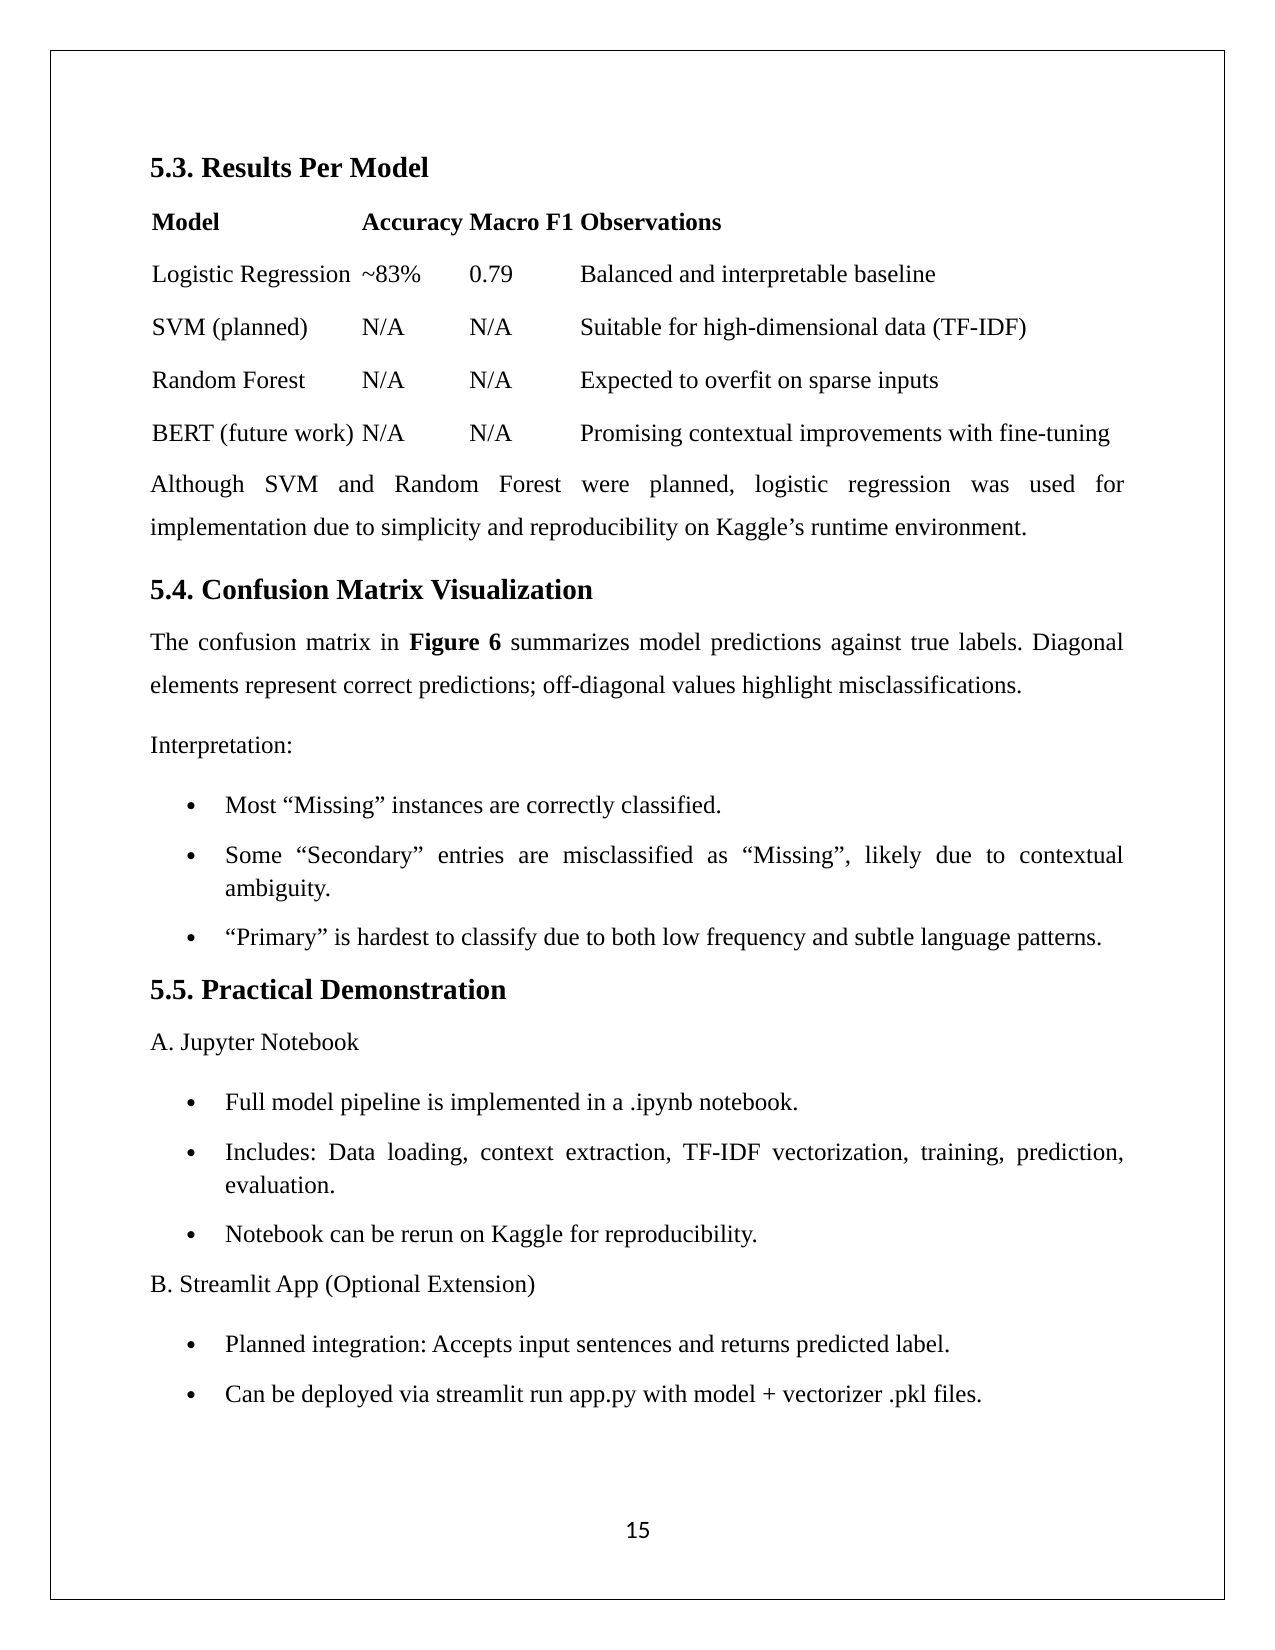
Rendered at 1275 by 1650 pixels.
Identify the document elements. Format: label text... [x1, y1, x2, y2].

text B. Streamlit App (Optional Extension) [150, 1269, 1125, 1298]
table_cell N/A [468, 364, 578, 416]
table_cell N/A [468, 311, 578, 364]
table_cell SVM (planned) [150, 311, 360, 364]
text Interpretation: [150, 730, 1125, 759]
table_cell BERT (future work) [150, 416, 360, 469]
table_header Macro F1 [468, 205, 578, 258]
table_cell N/A [360, 311, 468, 364]
table_cell Promising contextual improvements with fine-tuning [578, 416, 1117, 469]
table_cell N/A [468, 416, 578, 469]
text Can be deployed via streamlit run app.py with model + vectorizer .pkl files. [187, 1379, 1125, 1407]
table_cell ~83% [360, 258, 468, 311]
table_cell N/A [360, 416, 468, 469]
text Some “Secondary” entries are misclassified as “Missing”, likely due to contextual ambiguity. [187, 840, 1125, 902]
table_cell Balanced and interpretable baseline [578, 258, 1117, 311]
table_header Model [150, 205, 360, 258]
table_cell 0.79 [468, 258, 578, 311]
table_cell Logistic Regression [150, 258, 360, 311]
text A. Jupyter Notebook [150, 1027, 1125, 1056]
text Planned integration: Accepts input sentences and returns predicted label. [187, 1329, 1125, 1358]
table_cell Suitable for high-dimensional data (TF-IDF) [578, 311, 1117, 364]
text Full model pipeline is implemented in a .ipynb notebook. [187, 1087, 1125, 1116]
text “Primary” is hardest to classify due to both low frequency and subtle language patterns. [187, 922, 1125, 951]
table_cell Expected to overfit on sparse inputs [578, 364, 1117, 416]
table_cell Random Forest [150, 364, 360, 416]
subtitle Confusion Matrix Visualization [150, 572, 1125, 606]
text Most “Missing” instances are correctly classified. [187, 790, 1125, 819]
subtitle Results Per Model [150, 150, 1125, 183]
table_header Observations [578, 205, 1117, 258]
subtitle Practical Demonstration [150, 972, 1125, 1006]
text Notebook can be rerun on Kaggle for reproducibility. [187, 1219, 1125, 1248]
table_cell N/A [360, 364, 468, 416]
text Includes: Data loading, context extraction, TF-IDF vectorization, training, prediction, evaluation. [187, 1137, 1125, 1199]
text The confusion matrix in Figure 6 summarizes model predictions against true labels. Diagonal elements represent correct predictions; off-diagonal values highlight misclassifications. [150, 627, 1125, 699]
text Although SVM and Random Forest were planned, logistic regression was used for implementation due to simplicity and reproducibility on Kaggle’s runtime environment. [150, 469, 1125, 541]
table_header Accuracy [360, 205, 468, 258]
